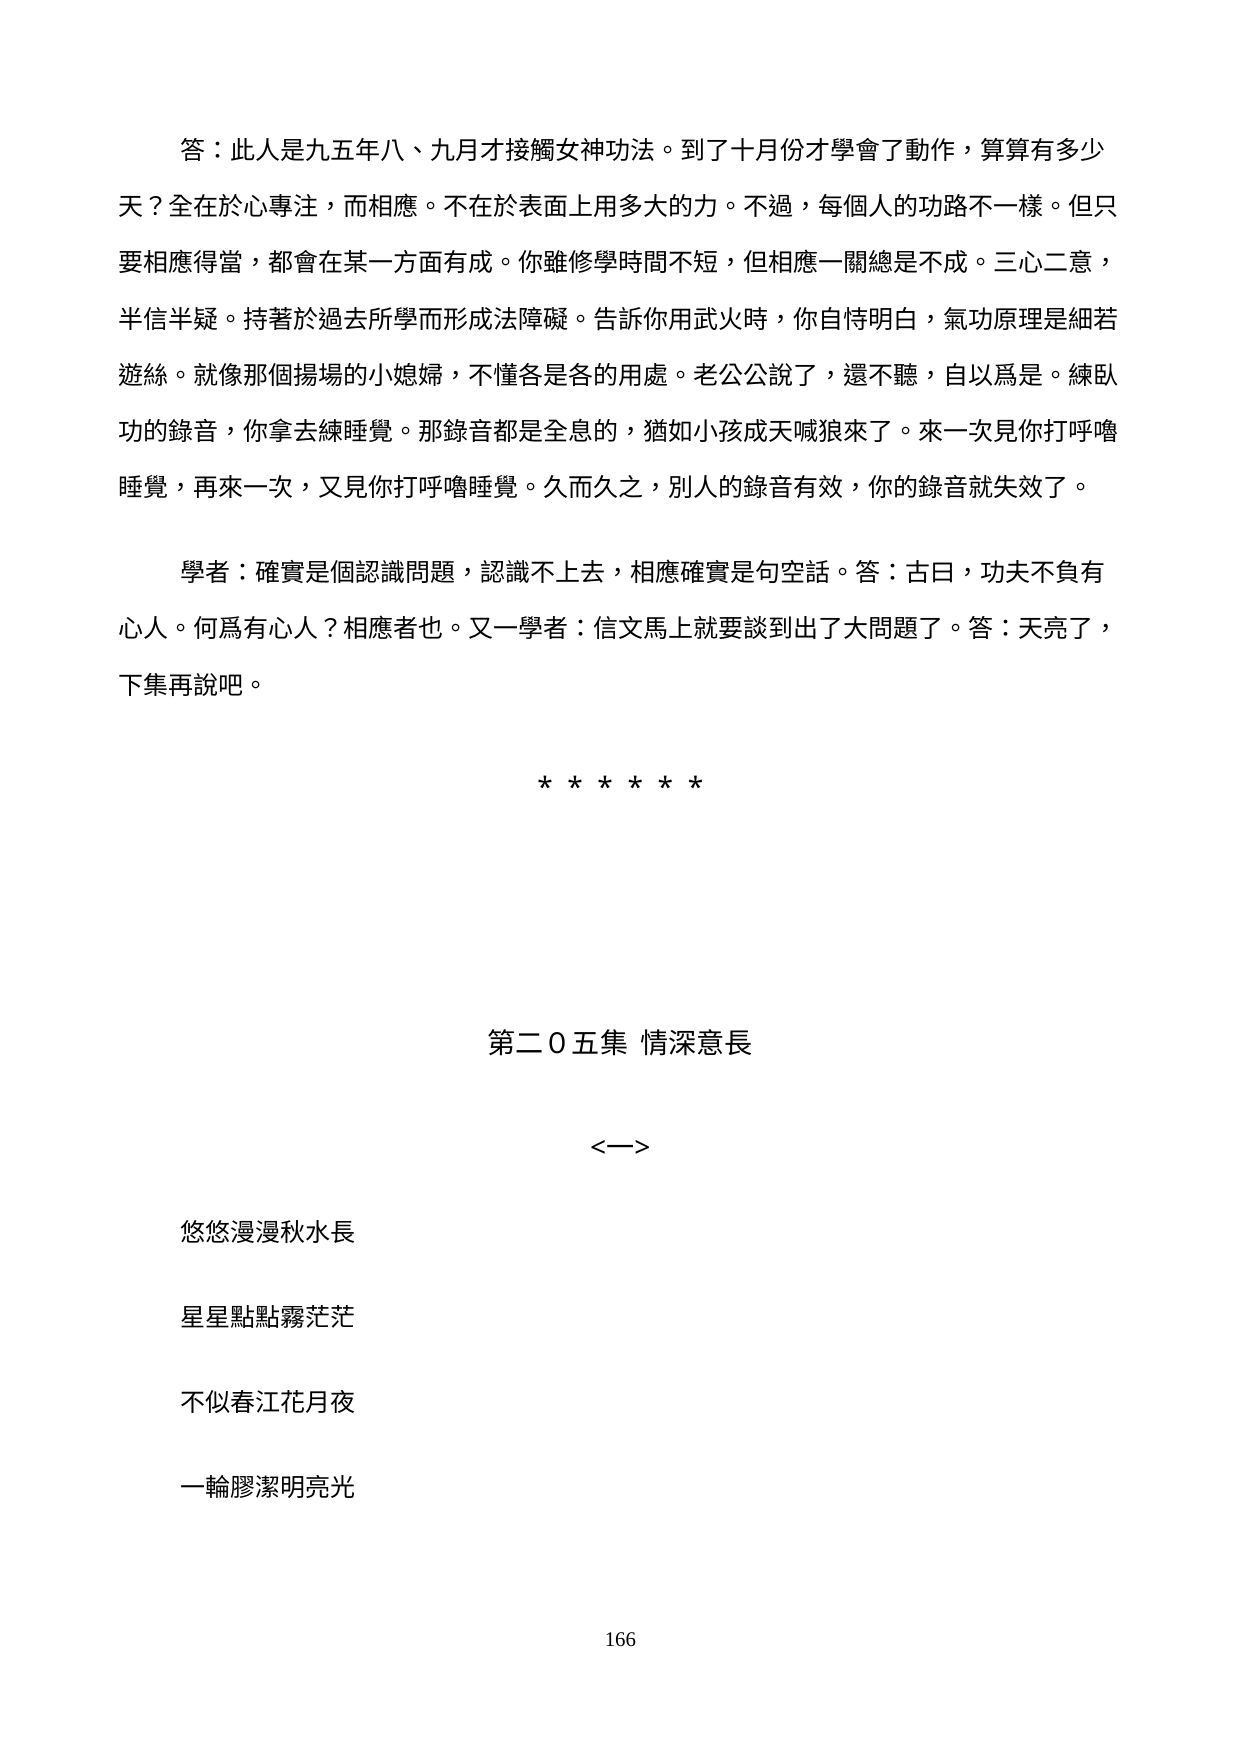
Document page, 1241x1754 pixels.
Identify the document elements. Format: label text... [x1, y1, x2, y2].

text 不似春江花月夜 [118, 1382, 1122, 1419]
text 悠悠漫漫秋水長 [118, 1212, 1122, 1250]
text 星星點點霧茫茫 [118, 1297, 1122, 1334]
text 學者：確實是個認識問題，認識不上去，相應確實是句空話。答：古曰，功夫不負有心人。何爲有心人？相應者也。又一學者：信文馬上就要談到出了大問題了。答：天亮了，下集再說吧。 [118, 552, 1122, 702]
text <一> [118, 1108, 1122, 1183]
text 一輪膠潔明亮光 [118, 1467, 1122, 1504]
text 第二０五集 情深意長 [118, 1004, 1122, 1079]
text 答：此人是九五年八、九月才接觸女神功法。到了十月份才學會了動作，算算有多少天？全在於心專注，而相應。不在於表面上用多大的力。不過，每個人的功路不一樣。但只要相應得當，都會在某一方面有成。你雖修學時間不短，但相應一關總是不成。三心二意，半信半疑。持著於過去所學而形成法障礙。告訴你用武火時，你自恃明白，氣功原理是細若遊絲。就像那個揚場的小媳婦，不懂各是各的用處。老公公說了，還不聽，自以爲是。練臥功的錄音，你拿去練睡覺。那錄音都是全息的，猶如小孩成天喊狼來了。來一次見你打呼嚕睡覺，再來一次，又見你打呼嚕睡覺。久而久之，別人的錄音有效，你的錄音就失效了。 [118, 130, 1122, 505]
text * * * * * * [118, 749, 1122, 824]
